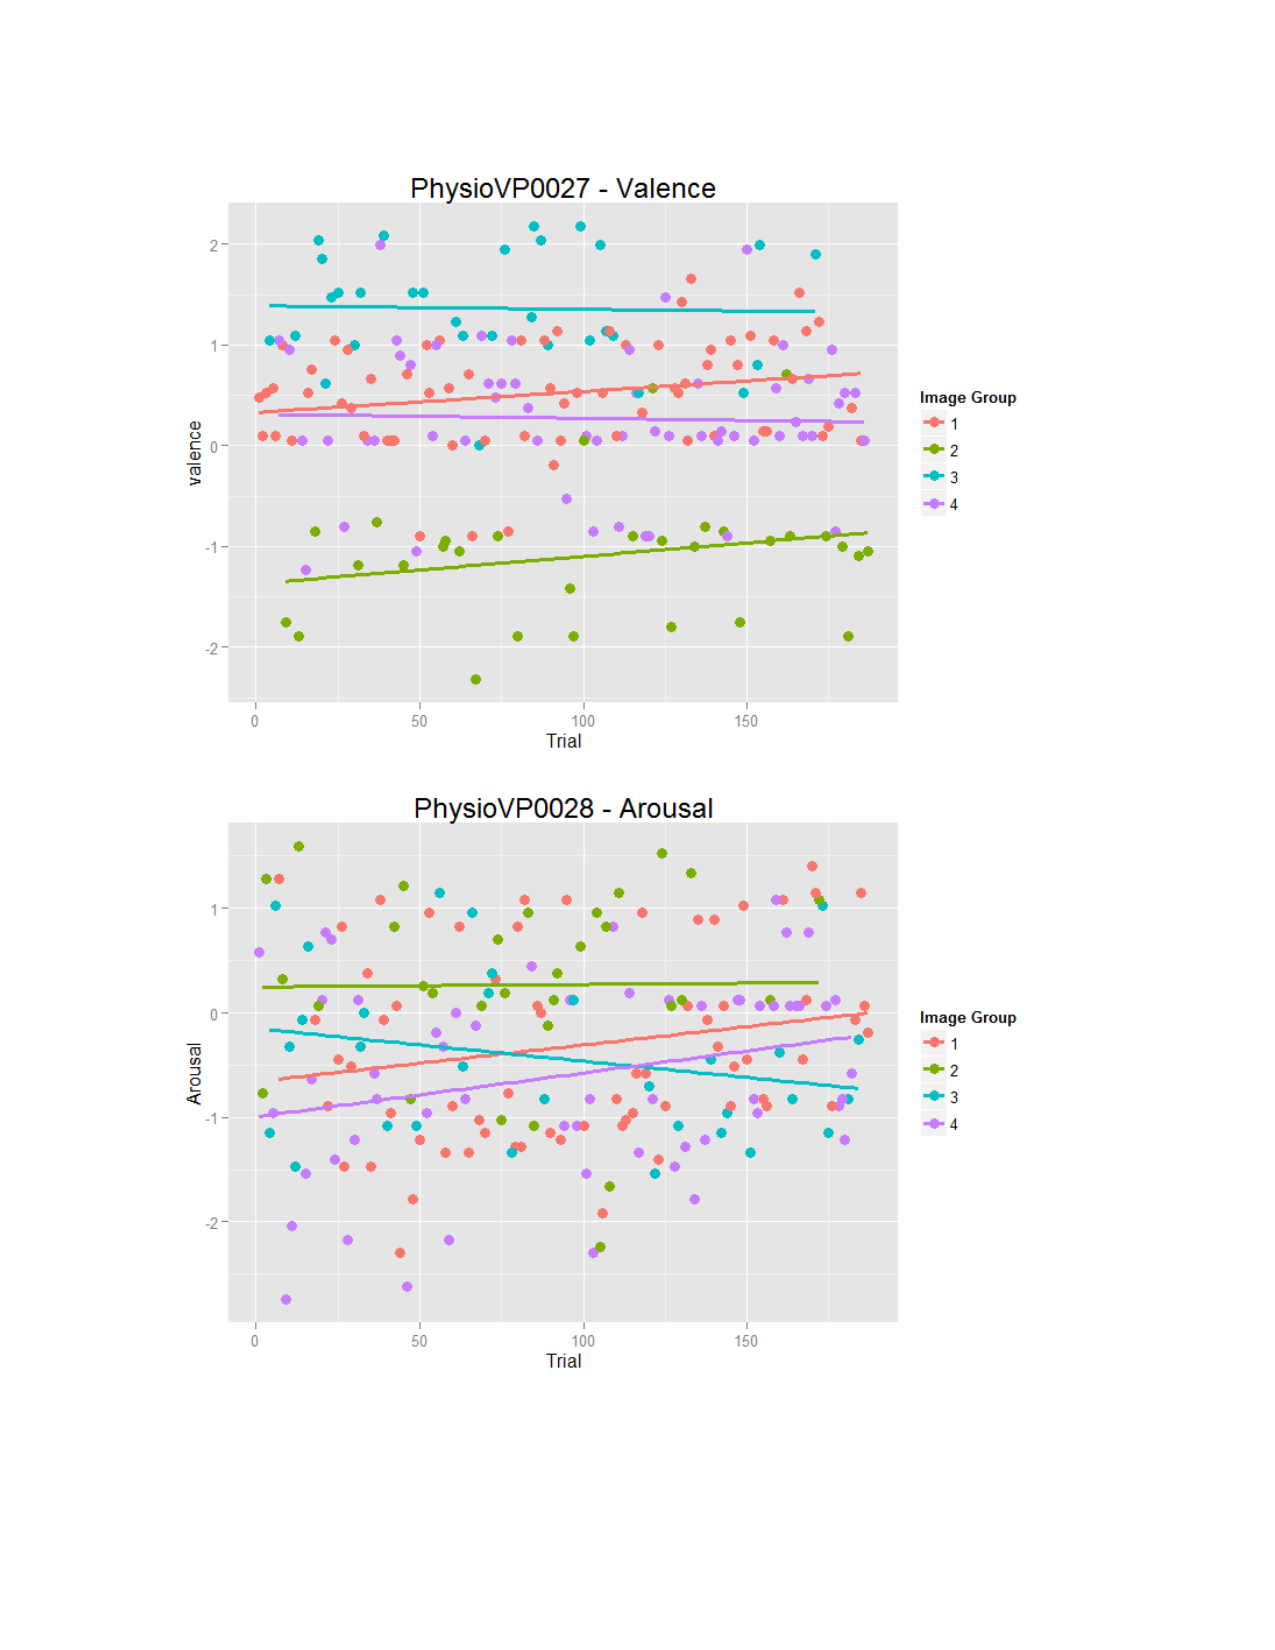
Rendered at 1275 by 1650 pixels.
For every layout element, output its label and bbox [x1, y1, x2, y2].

picture [168, 769, 1062, 1384]
picture [168, 150, 1062, 764]
